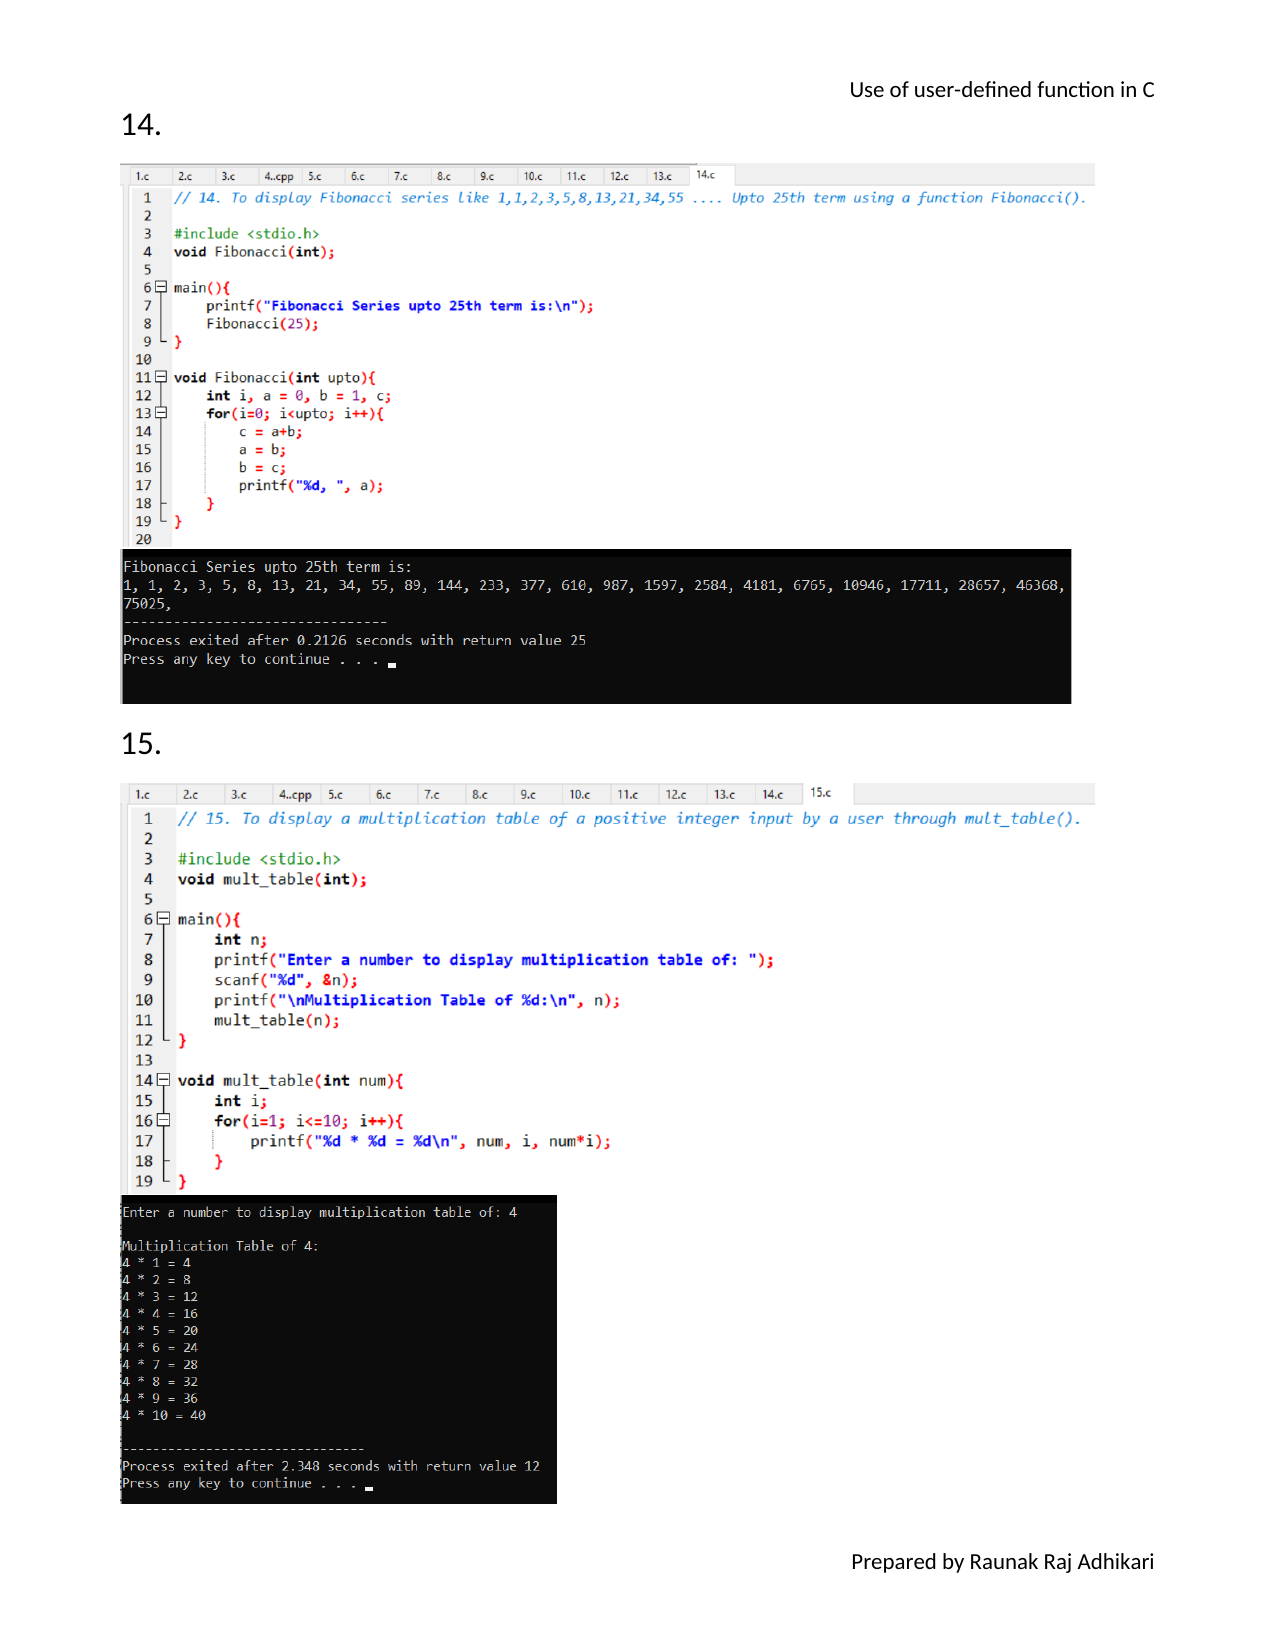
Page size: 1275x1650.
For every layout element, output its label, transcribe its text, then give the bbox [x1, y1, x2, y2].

text 14. [120, 103, 1155, 144]
picture [120, 1195, 557, 1504]
picture [120, 163, 1096, 547]
text 15. [120, 722, 1155, 763]
picture [120, 783, 1096, 1194]
picture [120, 549, 1072, 704]
